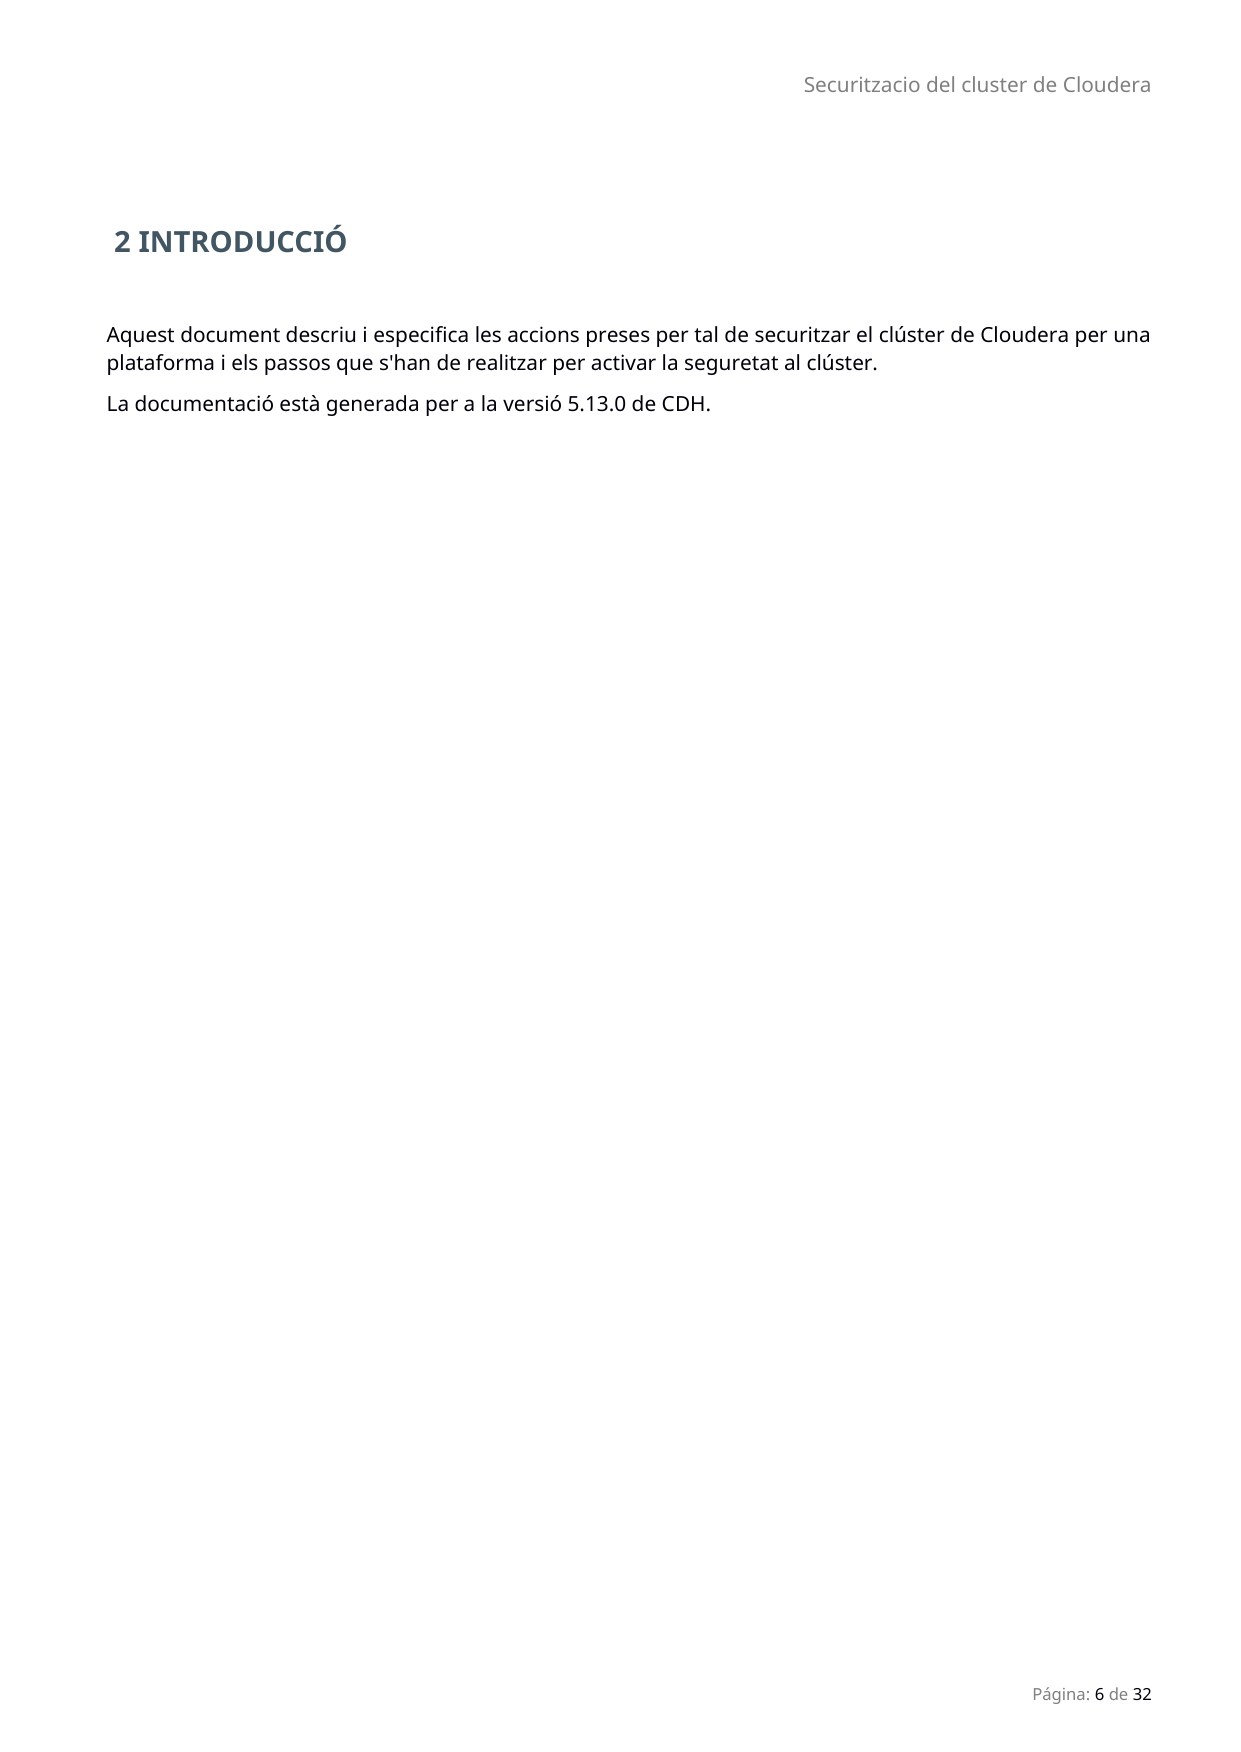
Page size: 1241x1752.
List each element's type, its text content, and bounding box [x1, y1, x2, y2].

text La documentació està generada per a la versió 5.13.0 de CDH. [106, 389, 1152, 418]
text Aquest document descriu i especifica les accions preses per tal de securitzar el clúster de Cloudera per una plataforma i els passos que s'han de realitzar per activar la seguretat al clúster. [106, 320, 1152, 377]
subtitle Introducció [106, 221, 1152, 261]
